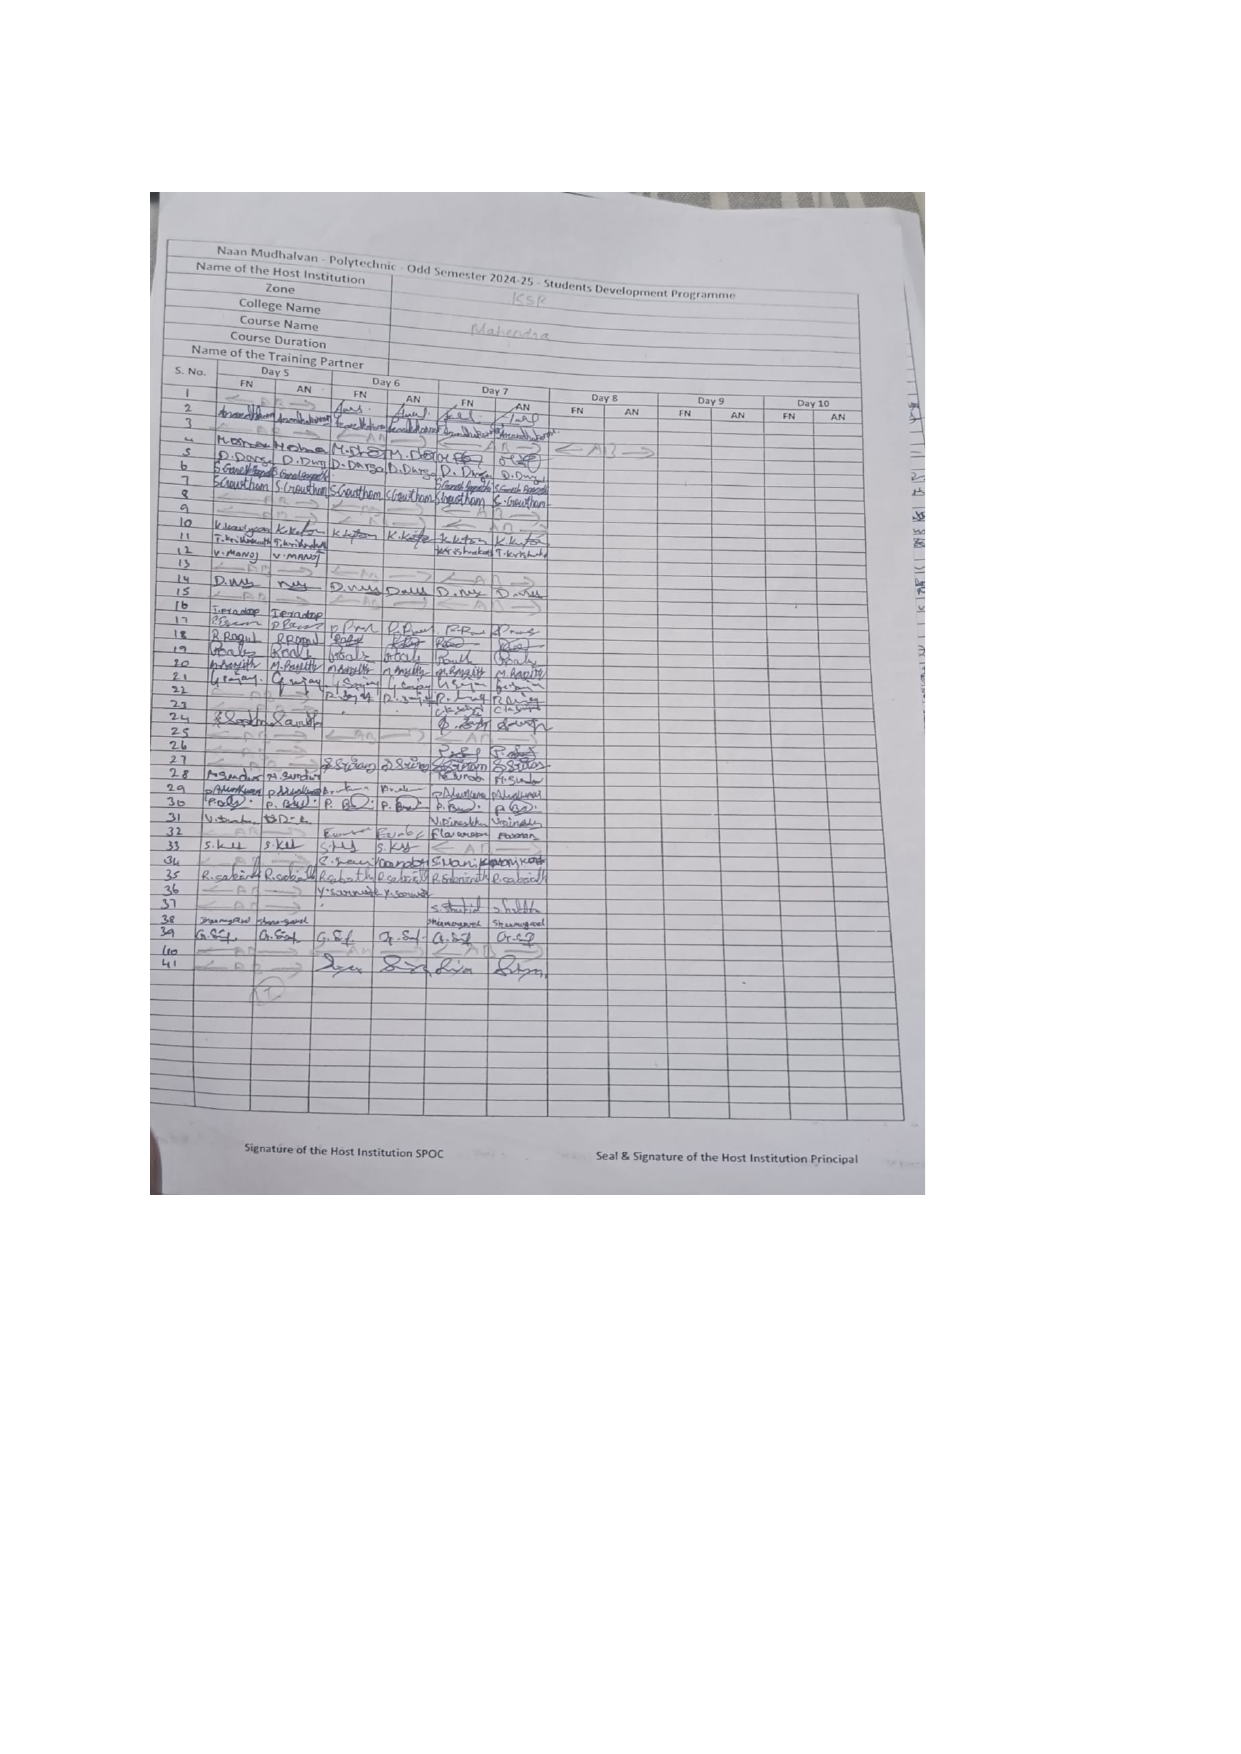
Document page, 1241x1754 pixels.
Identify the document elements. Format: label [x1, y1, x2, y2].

picture [150, 192, 926, 1195]
